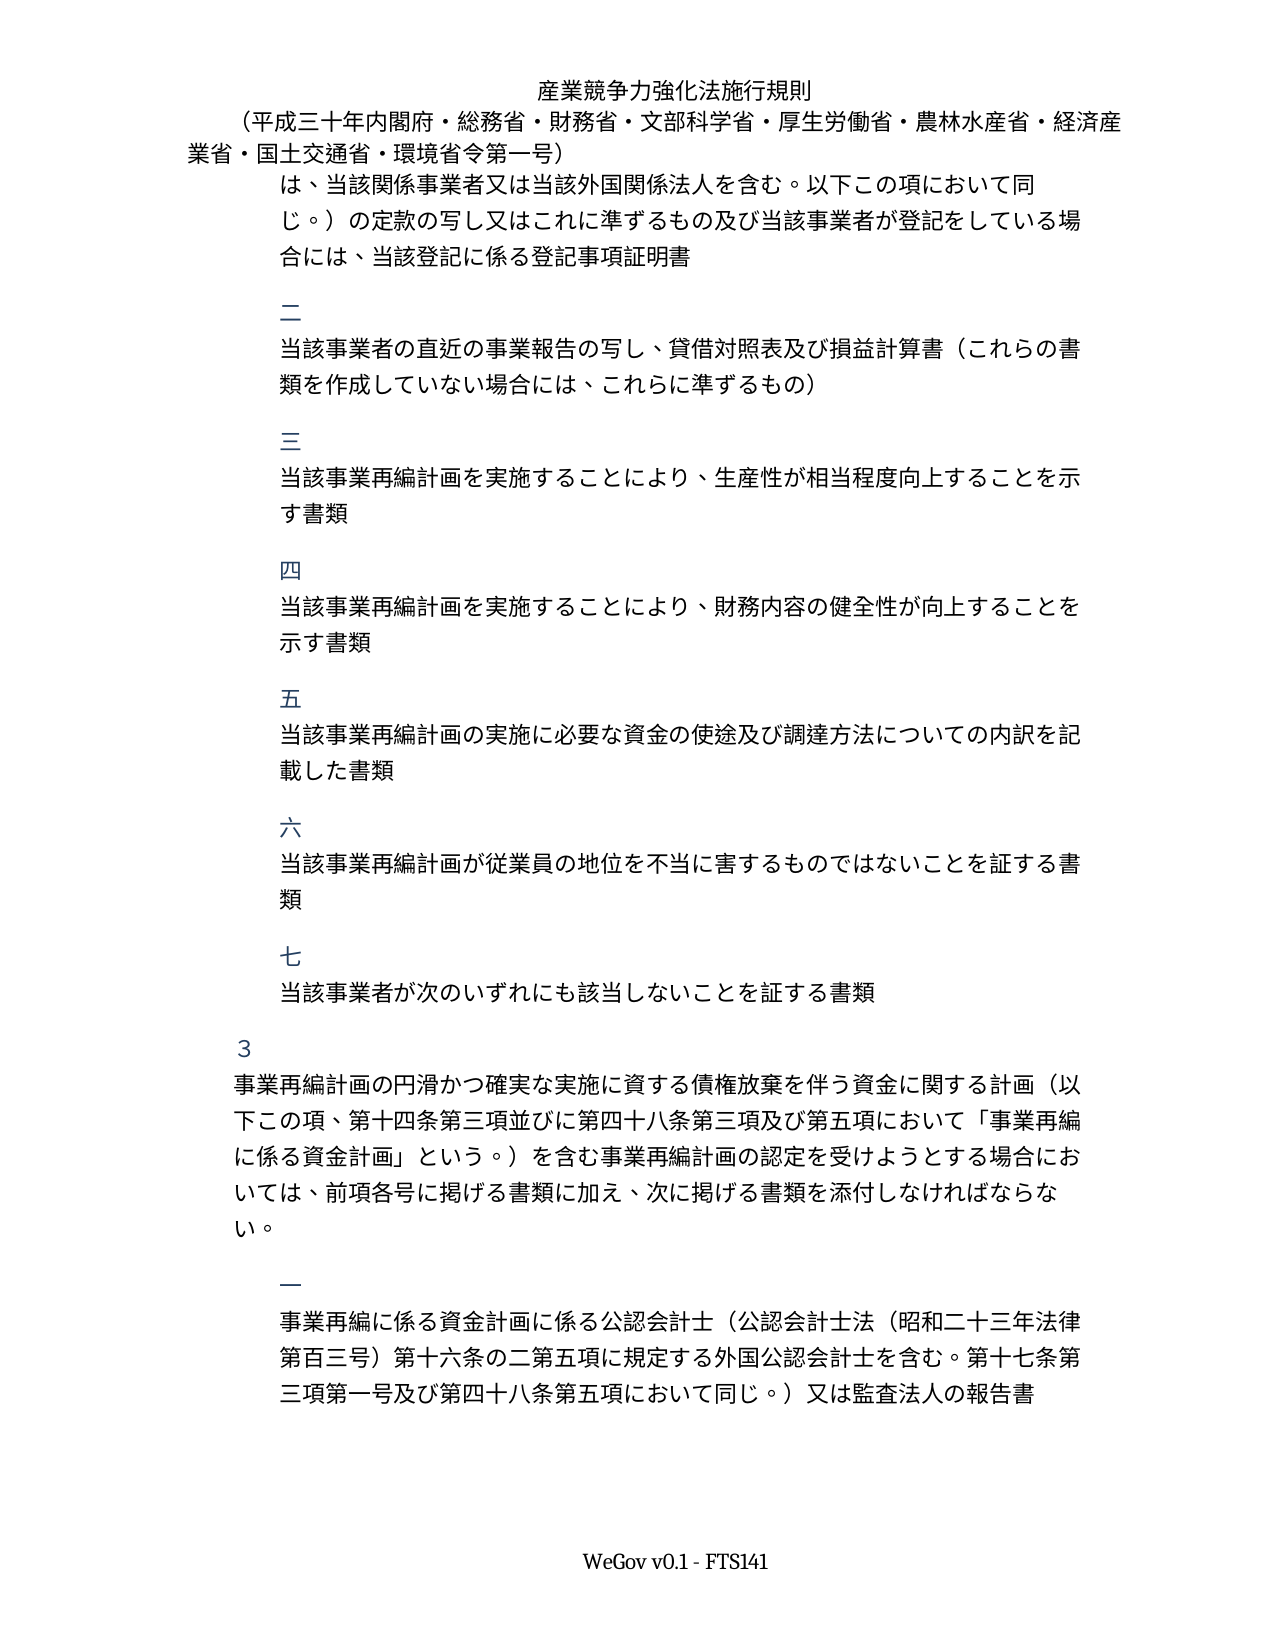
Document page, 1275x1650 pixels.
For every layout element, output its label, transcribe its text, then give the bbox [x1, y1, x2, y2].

subtitle 三 [279, 426, 1087, 457]
subtitle 六 [279, 812, 1087, 843]
text 事業再編計画の円滑かつ確実な実施に資する債権放棄を伴う資金に関する計画（以下この項、第十四条第三項並びに第四十八条第三項及び第五項において「事業再編に係る資金計画」という。）を含む事業再編計画の認定を受けようとする場合においては、前項各号に掲げる書類に加え、次に掲げる書類を添付しなければならない。 [233, 1069, 1087, 1244]
subtitle 一 [279, 1270, 1087, 1301]
text 事業再編に係る資金計画に係る公認会計士（公認会計士法（昭和二十三年法律第百三号）第十六条の二第五項に規定する外国公認会計士を含む。第十七条第三項第一号及び第四十八条第五項において同じ。）又は監査法人の報告書 [279, 1306, 1087, 1409]
subtitle 五 [279, 683, 1087, 714]
text 当該事業再編計画を実施することにより、生産性が相当程度向上することを示す書類 [279, 462, 1087, 529]
text 当該事業再編計画が従業員の地位を不当に害するものではないことを証する書類 [279, 848, 1087, 915]
text 当該事業者が次のいずれにも該当しないことを証する書類 [279, 977, 1087, 1008]
subtitle 七 [279, 941, 1087, 972]
subtitle ３ [233, 1033, 1087, 1064]
text 当該事業再編計画の実施に必要な資金の使途及び調達方法についての内訳を記載した書類 [279, 719, 1087, 786]
text 当該事業者の直近の事業報告の写し、貸借対照表及び損益計算書（これらの書類を作成していない場合には、これらに準ずるもの） [279, 333, 1087, 401]
subtitle 二 [279, 297, 1087, 329]
subtitle 四 [279, 555, 1087, 586]
text 当該事業再編計画を実施することにより、財務内容の健全性が向上することを示す書類 [279, 591, 1087, 658]
